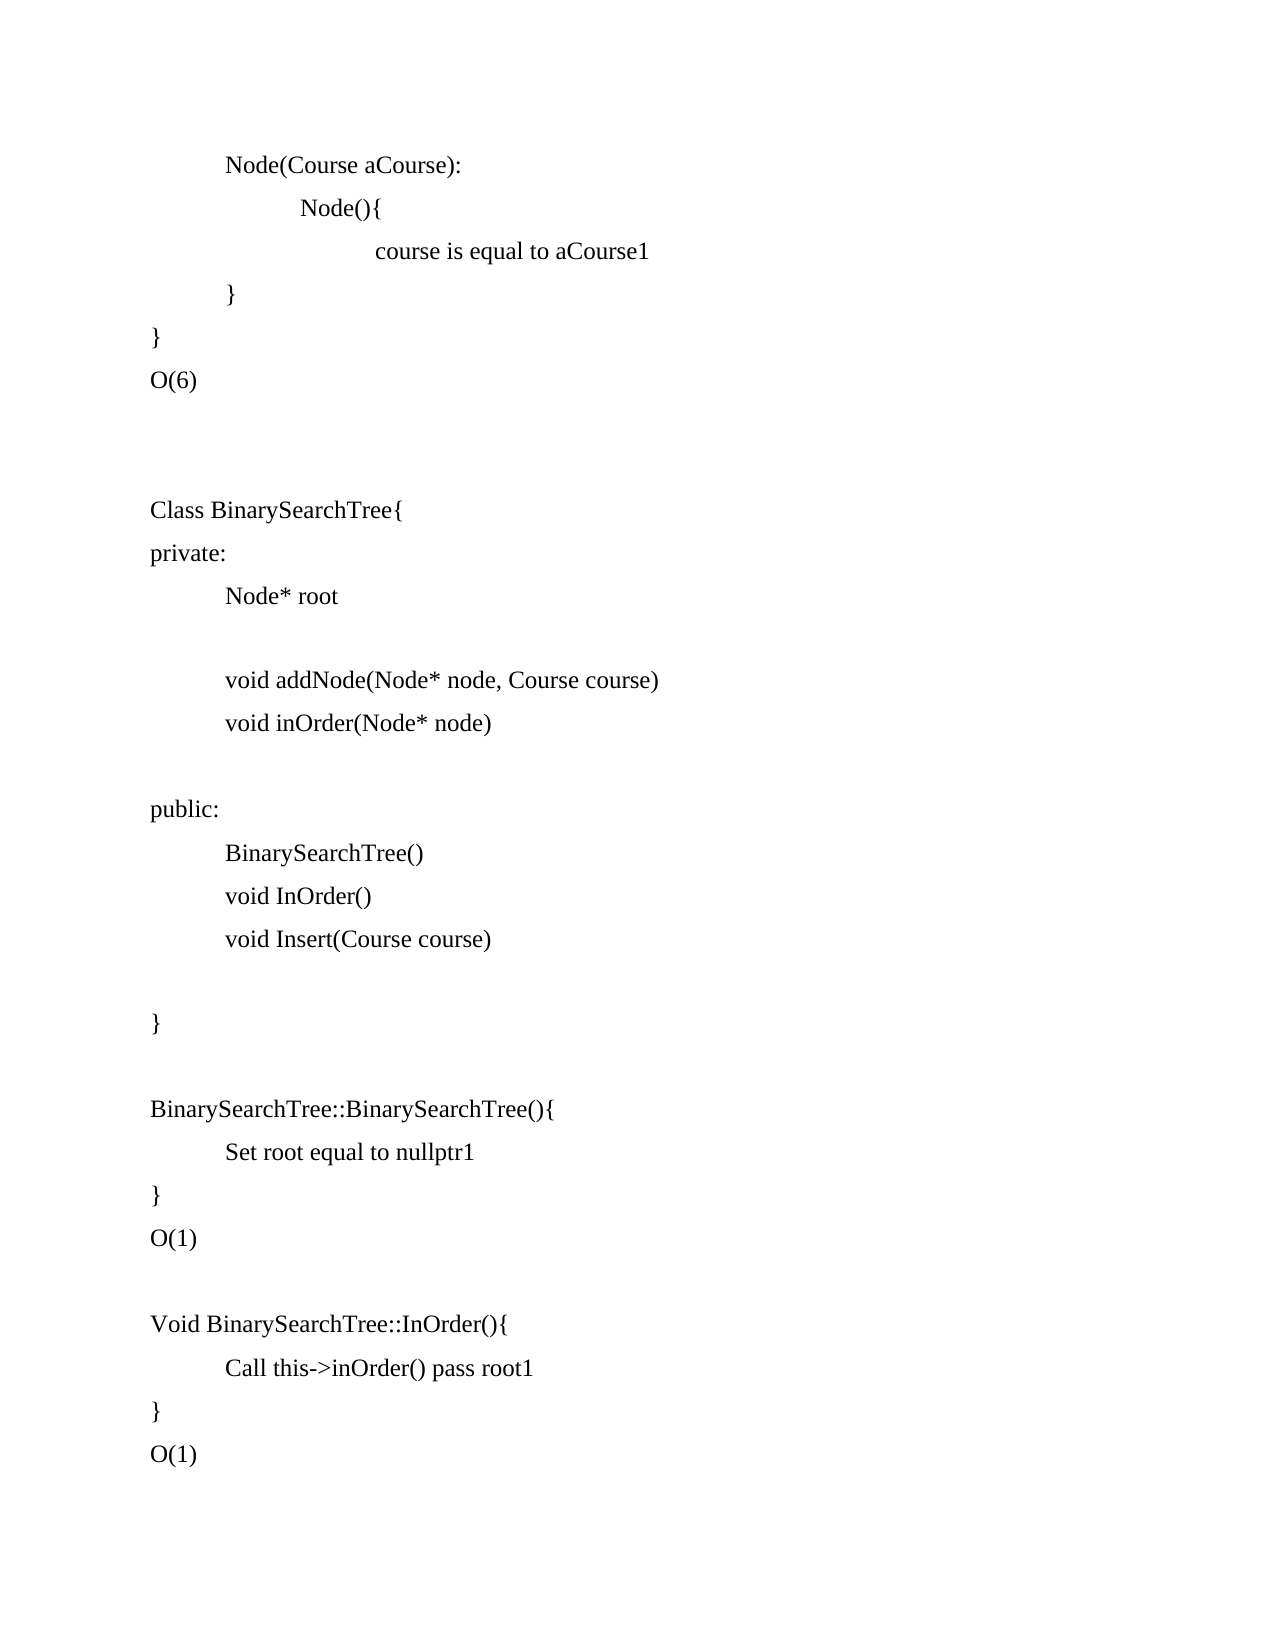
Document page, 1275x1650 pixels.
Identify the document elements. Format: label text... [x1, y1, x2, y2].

text O(1) [150, 1439, 1125, 1468]
text Call this->inOrder() pass root1 [150, 1353, 1125, 1381]
text } [150, 322, 1125, 351]
text } [150, 1180, 1125, 1209]
text O(6) [150, 366, 1125, 394]
text void addNode(Node* node, Course course) [150, 665, 1125, 694]
text O(1) [150, 1223, 1125, 1252]
text public: [150, 794, 1125, 823]
text BinarySearchTree::BinarySearchTree(){ [150, 1094, 1125, 1123]
text Set root equal to nullptr1 [150, 1137, 1125, 1166]
text BinarySearchTree() [150, 838, 1125, 866]
text void inOrder(Node* node) [150, 708, 1125, 737]
text Node(){ [150, 193, 1125, 222]
text Void BinarySearchTree::InOrder(){ [150, 1309, 1125, 1338]
text } [150, 1008, 1125, 1036]
text private: [150, 538, 1125, 567]
text Class BinarySearchTree{ [150, 495, 1125, 524]
text void Insert(Course course) [150, 924, 1125, 953]
text } [150, 1396, 1125, 1424]
text Node* root [150, 581, 1125, 610]
text Node(Course aCourse): [150, 150, 1125, 179]
text } [225, 279, 1125, 308]
text course is equal to aCourse1 [225, 236, 1125, 265]
text void InOrder() [150, 881, 1125, 909]
